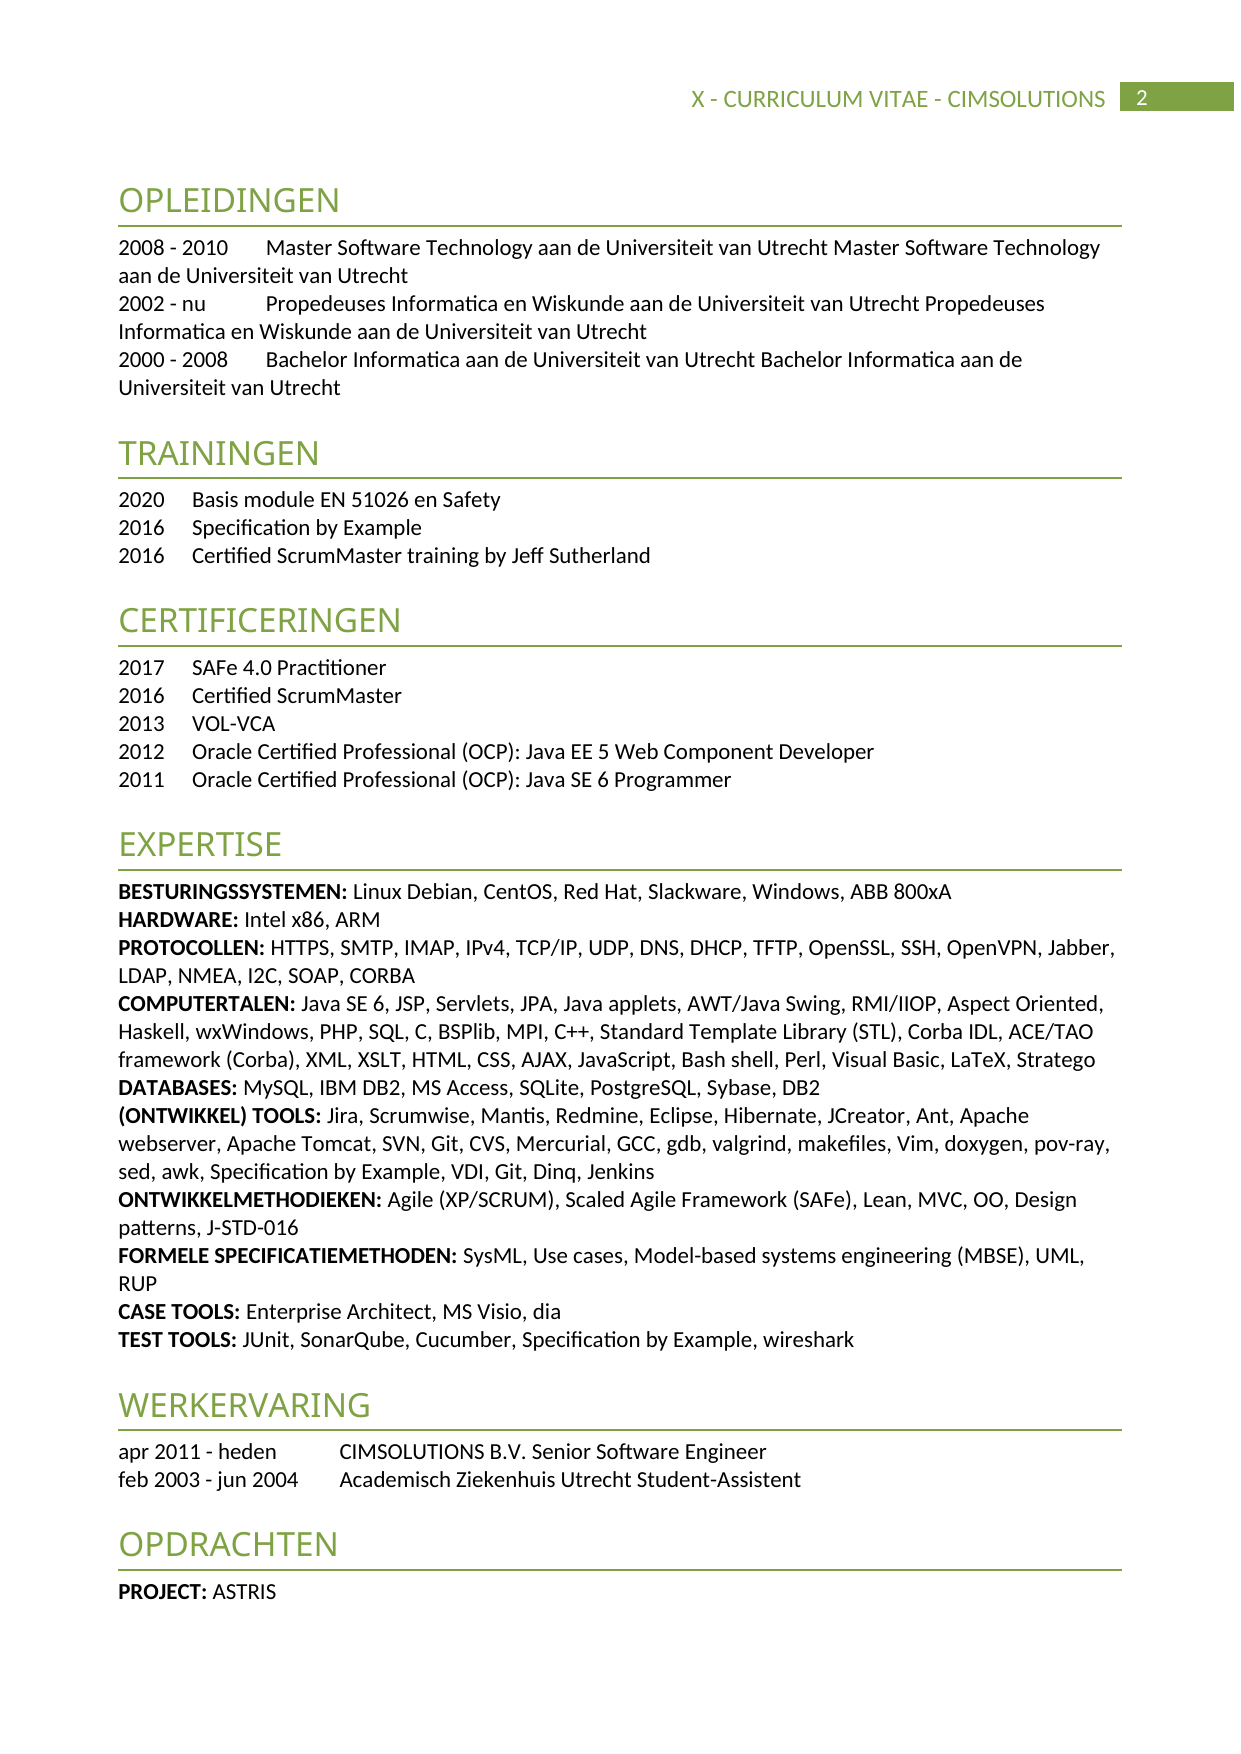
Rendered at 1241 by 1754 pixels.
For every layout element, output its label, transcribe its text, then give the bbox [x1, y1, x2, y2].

text 2017 SAFe 4.0 Practitioner 2016 Certified ScrumMaster 2013 VOL-VCA 2012 Oracle Certified Professional (OCP): Java EE 5 Web Component Developer 2011 Oracle Certified Professional (OCP): Java SE 6 Programmer [118, 653, 1122, 793]
text CASE TOOLS: Enterprise Architect, MS Visio, dia [118, 1297, 1122, 1325]
subtitle Expertise [118, 821, 1122, 869]
subtitle Opleidingen [118, 177, 1122, 225]
text 2008 - 2010 Master Software Technology aan de Universiteit van Utrecht Master Software Technology aan de Universiteit van Utrecht 2002 - nu Propedeuses Informatica en Wiskunde aan de Universiteit van Utrecht Propedeuses Informatica en Wiskunde aan de Universiteit van Utrecht 2000 - 2008 Bachelor Informatica aan de Universiteit van Utrecht Bachelor Informatica aan de Universiteit van Utrecht [118, 233, 1122, 401]
subtitle Werkervaring [118, 1381, 1122, 1429]
subtitle opdrachten [118, 1521, 1122, 1569]
text 2020 Basis module EN 51026 en Safety 2016 Specification by Example 2016 Certified ScrumMaster training by Jeff Sutherland [118, 485, 1122, 569]
text DATABASES: MySQL, IBM DB2, MS Access, SQLite, PostgreSQL, Sybase, DB2 [118, 1073, 1122, 1101]
text PROJECT: ASTRIS [118, 1577, 1122, 1605]
text ONTWIKKELMETHODIEKEN: Agile (XP/SCRUM), Scaled Agile Framework (SAFe), Lean, MVC, OO, Design patterns, J-STD-016 [118, 1185, 1122, 1241]
text PROTOCOLLEN: HTTPS, SMTP, IMAP, IPv4, TCP/IP, UDP, DNS, DHCP, TFTP, OpenSSL, SSH, OpenVPN, Jabber, LDAP, NMEA, I2C, SOAP, CORBA [118, 933, 1122, 989]
subtitle Trainingen [118, 429, 1122, 477]
text (ONTWIKKEL) TOOLS: Jira, Scrumwise, Mantis, Redmine, Eclipse, Hibernate, JCreator, Ant, Apache webserver, Apache Tomcat, SVN, Git, CVS, Mercurial, GCC, gdb, valgrind, makefiles, Vim, doxygen, pov-ray, sed, awk, Specification by Example, VDI, Git, Dinq, Jenkins [118, 1101, 1122, 1185]
text COMPUTERTALEN: Java SE 6, JSP, Servlets, JPA, Java applets, AWT/Java Swing, RMI/IIOP, Aspect Oriented, Haskell, wxWindows, PHP, SQL, C, BSPlib, MPI, C++, Standard Template Library (STL), Corba IDL, ACE/TAO framework (Corba), XML, XSLT, HTML, CSS, AJAX, JavaScript, Bash shell, Perl, Visual Basic, LaTeX, Stratego [118, 989, 1122, 1073]
text HARDWARE: Intel x86, ARM [118, 905, 1122, 933]
subtitle Certificeringen [118, 597, 1122, 645]
text TEST TOOLS: JUnit, SonarQube, Cucumber, Specification by Example, wireshark [118, 1325, 1122, 1353]
text apr 2011 - heden CIMSOLUTIONS B.V. Senior Software Engineer feb 2003 - jun 2004 Academisch Ziekenhuis Utrecht Student-Assistent [118, 1437, 1122, 1493]
text FORMELE SPECIFICATIEMETHODEN: SysML, Use cases, Model-based systems engineering (MBSE), UML, RUP [118, 1241, 1122, 1297]
text BESTURINGSSYSTEMEN: Linux Debian, CentOS, Red Hat, Slackware, Windows, ABB 800xA [118, 877, 1122, 905]
